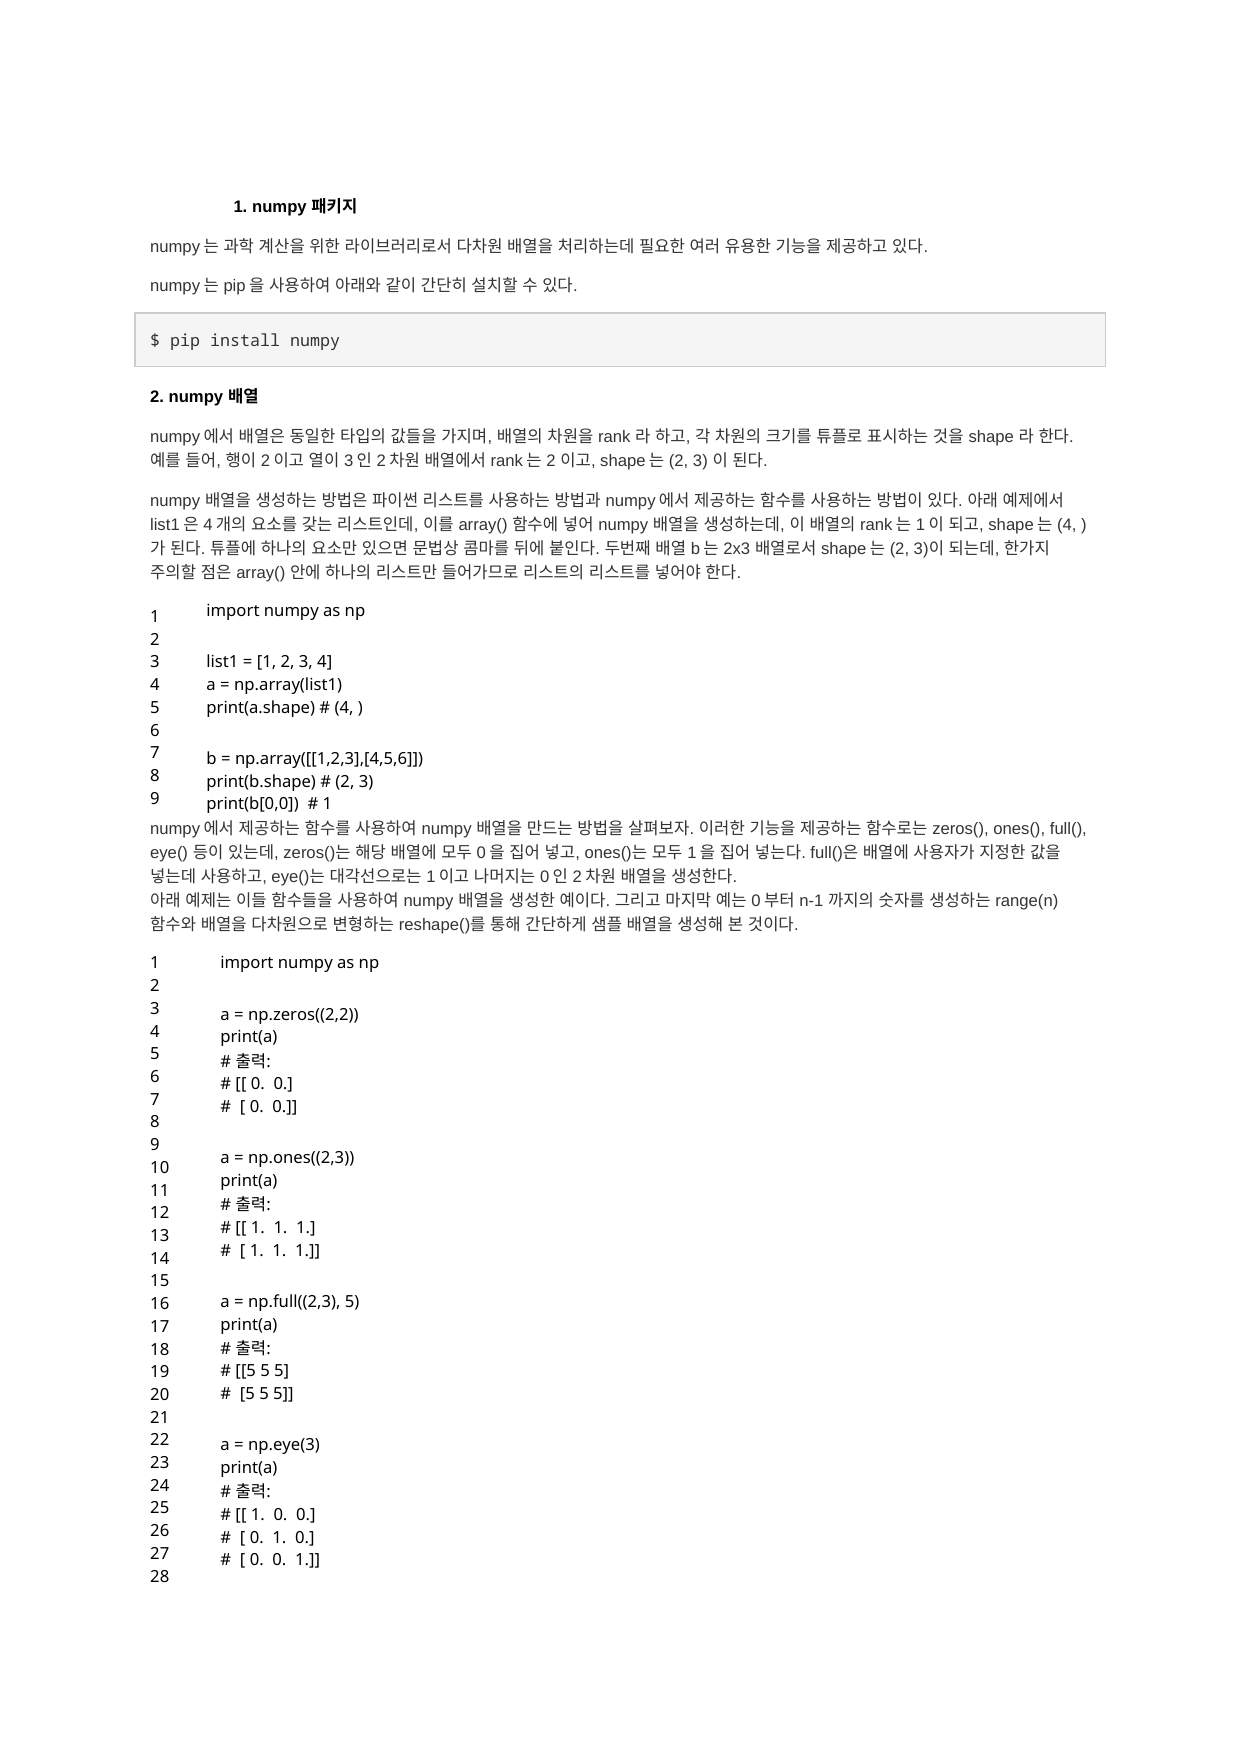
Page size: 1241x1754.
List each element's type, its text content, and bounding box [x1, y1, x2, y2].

text numpy는 과학 계산을 위한 라이브러리로서 다차원 배열을 처리하는데 필요한 여러 유용한 기능을 제공하고 있다. [150, 233, 1090, 257]
table_header 1 2 3 4 5 6 7 8 9 [150, 599, 206, 815]
text $ pip install numpy [136, 314, 1105, 366]
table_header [220, 951, 1240, 1599]
text 2. numpy 배열 [150, 383, 1090, 407]
text 1. numpy 패키지 [233, 193, 1090, 217]
table_header import numpy as np list1 = [1, 2, 3, 4] a = np.array(list1) print(a.shape) # (4, ) b = np.array([[1,2,3],[4,5,6]]) print(b.shape) # (2, 3) print(b[0,0]) # 1 [206, 599, 1240, 815]
text numpy는 pip을 사용하여 아래와 같이 간단히 설치할 수 있다. [150, 272, 1090, 297]
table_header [150, 951, 220, 1599]
text numpy에서 제공하는 함수를 사용하여 numpy 배열을 만드는 방법을 살펴보자. 이러한 기능을 제공하는 함수로는 zeros(), ones(), full(), eye() 등이 있는데, zeros()는 해당 배열에 모두 0을 집어 넣고, ones()는 모두 1을 집어 넣는다. full()은 배열에 사용자가 지정한 값을 넣는데 사용하고, eye()는 대각선으로는 1이고 나머지는 0인 2차원 배열을 생성한다. 아래 예제는 이들 함수들을 사용하여 numpy 배열을 생성한 예이다. 그리고 마지막 예는 0부터 n-1 까지의 숫자를 생성하는 range(n) 함수와 배열을 다차원으로 변형하는 reshape()를 통해 간단하게 샘플 배열을 생성해 본 것이다. [150, 815, 1090, 936]
text numpy에서 배열은 동일한 타입의 값들을 가지며, 배열의 차원을 rank 라 하고, 각 차원의 크기를 튜플로 표시하는 것을 shape 라 한다. 예를 들어, 행이 2이고 열이 3인 2차원 배열에서 rank는 2 이고, shape는 (2, 3) 이 된다. [150, 423, 1090, 471]
text numpy 배열을 생성하는 방법은 파이썬 리스트를 사용하는 방법과 numpy에서 제공하는 함수를 사용하는 방법이 있다. 아래 예제에서 list1은 4개의 요소를 갖는 리스트인데, 이를 array() 함수에 넣어 numpy 배열을 생성하는데, 이 배열의 rank는 1이 되고, shape는 (4, ) 가 된다. 튜플에 하나의 요소만 있으면 문법상 콤마를 뒤에 붙인다. 두번째 배열 b는 2x3 배열로서 shape는 (2, 3)이 되는데, 한가지 주의할 점은 array() 안에 하나의 리스트만 들어가므로 리스트의 리스트를 넣어야 한다. [150, 487, 1090, 583]
